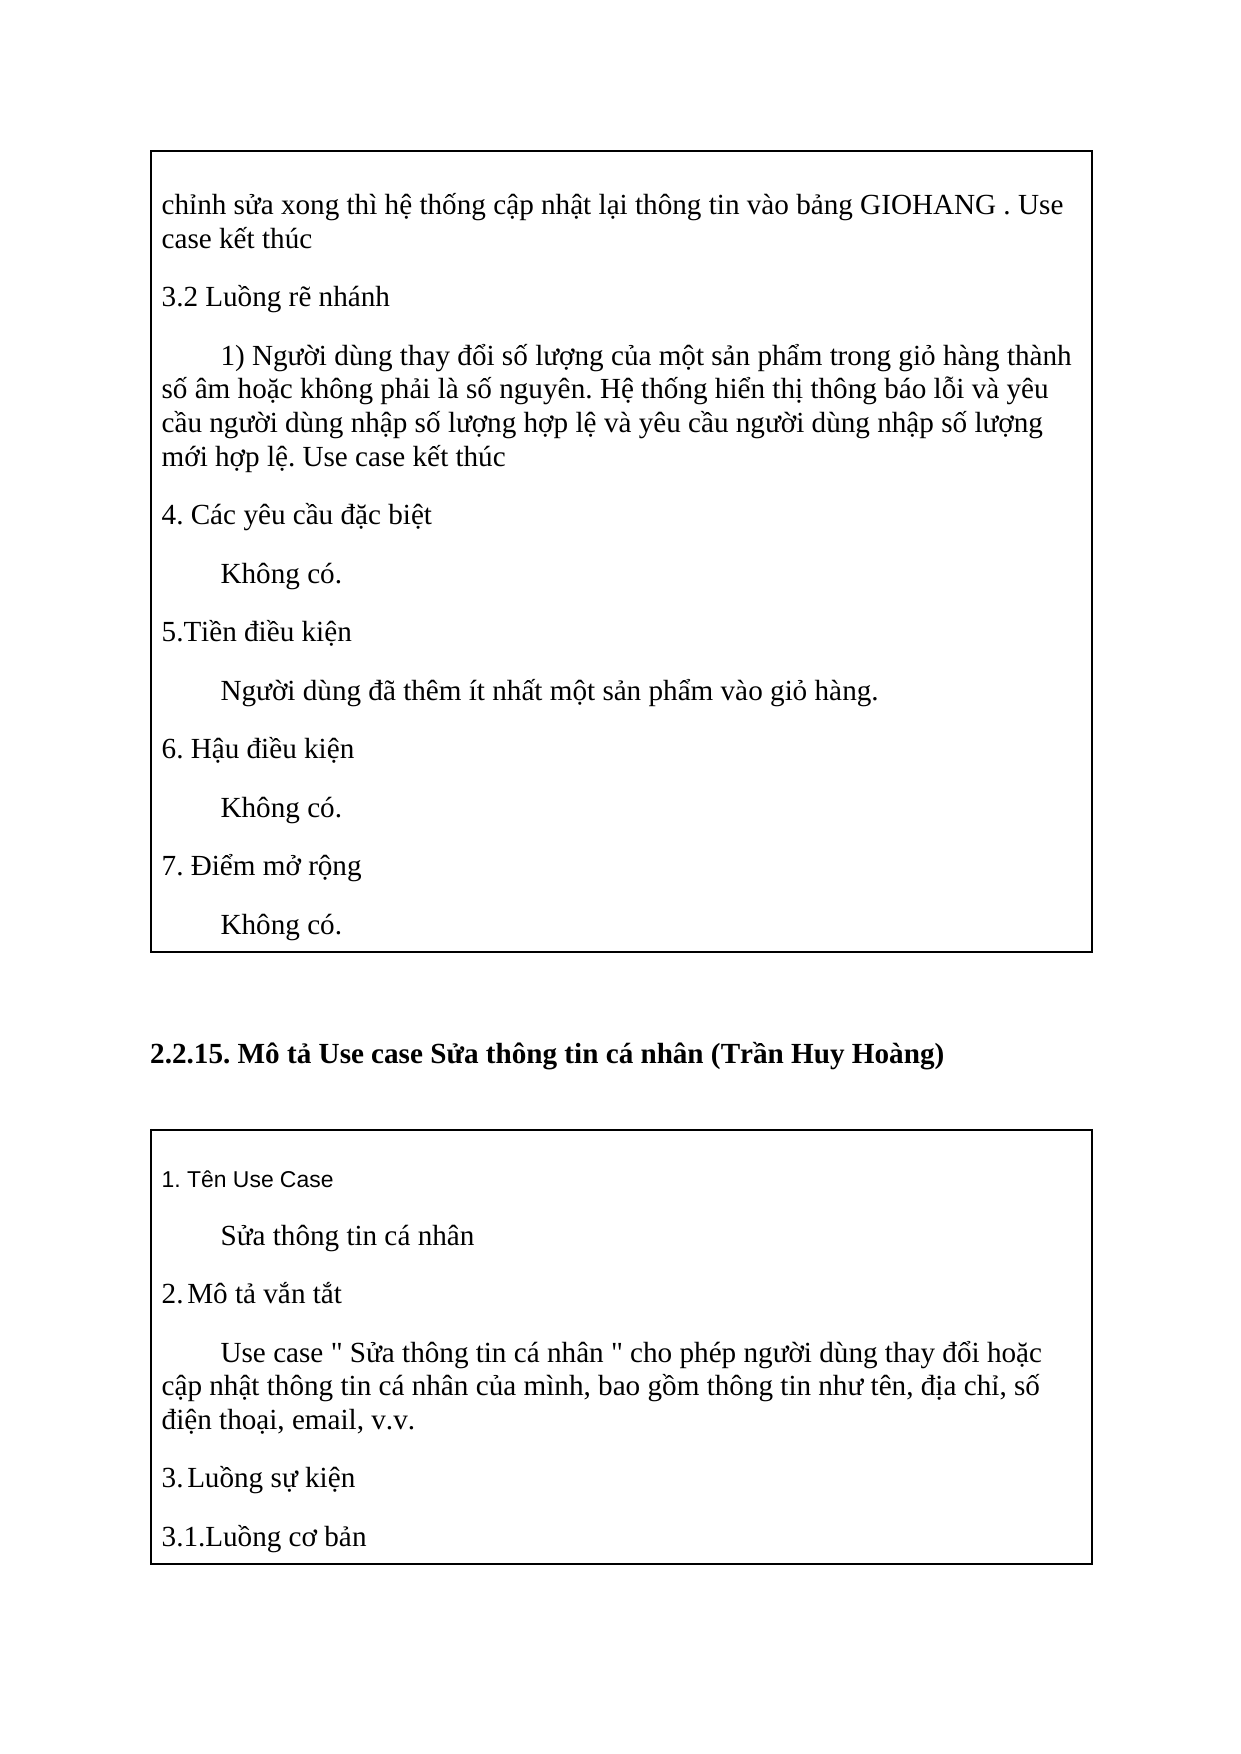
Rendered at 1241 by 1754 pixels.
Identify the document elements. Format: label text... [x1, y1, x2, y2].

text 2.2.15. Mô tả Use case Sửa thông tin cá nhân (Trần Huy Hoàng) [150, 1037, 1090, 1070]
